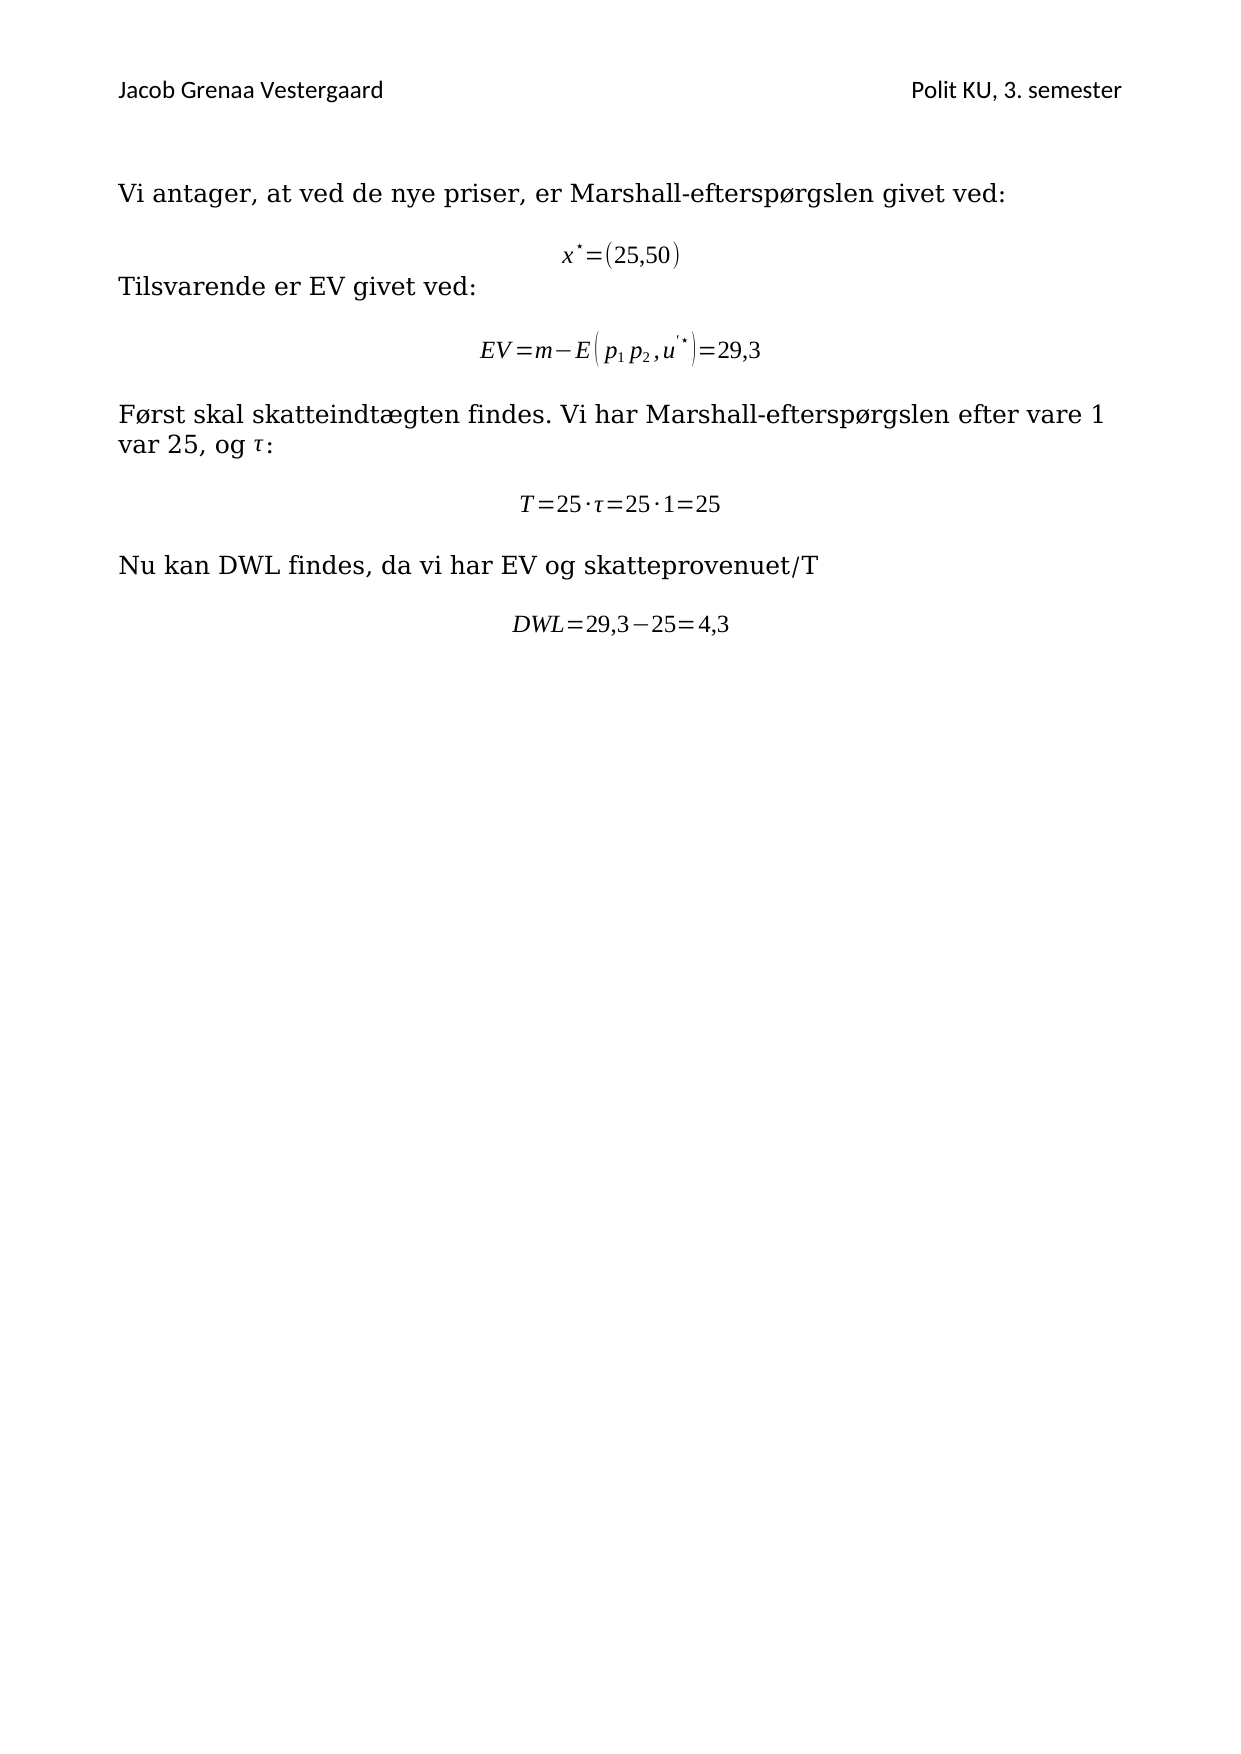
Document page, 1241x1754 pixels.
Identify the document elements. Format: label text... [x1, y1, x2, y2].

text Vi antager, at ved de nye priser, er Marshall-efterspørgslen givet ved: [118, 177, 1122, 207]
text Først skal skatteindtægten findes. Vi har Marshall-efterspørgslen efter vare 1 var 25, og : [118, 399, 1122, 459]
text Nu kan DWL findes, da vi har EV og skatteprovenuet/T [118, 549, 1122, 579]
text Tilsvarende er EV givet ved: [118, 270, 1122, 300]
